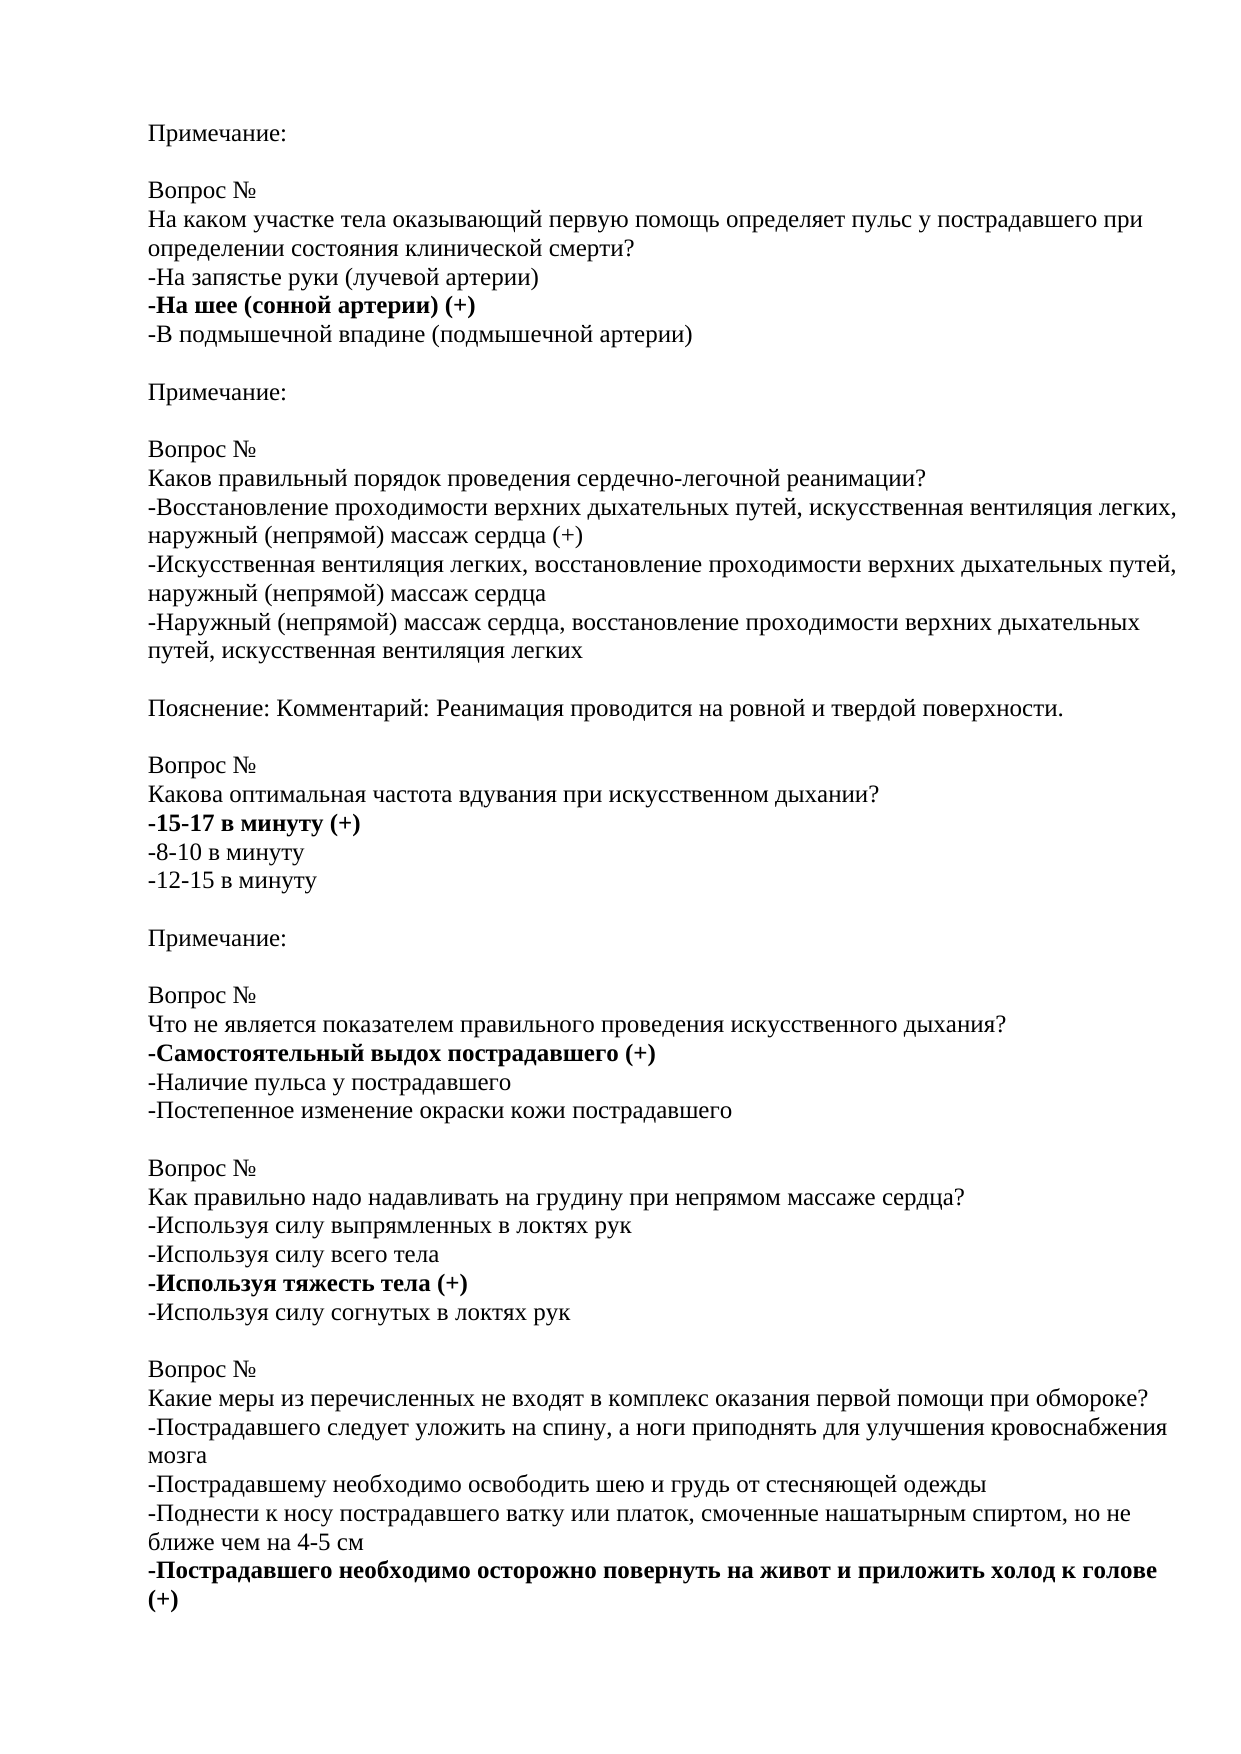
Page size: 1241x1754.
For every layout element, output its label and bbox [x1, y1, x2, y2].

text [148, 118, 1181, 1613]
